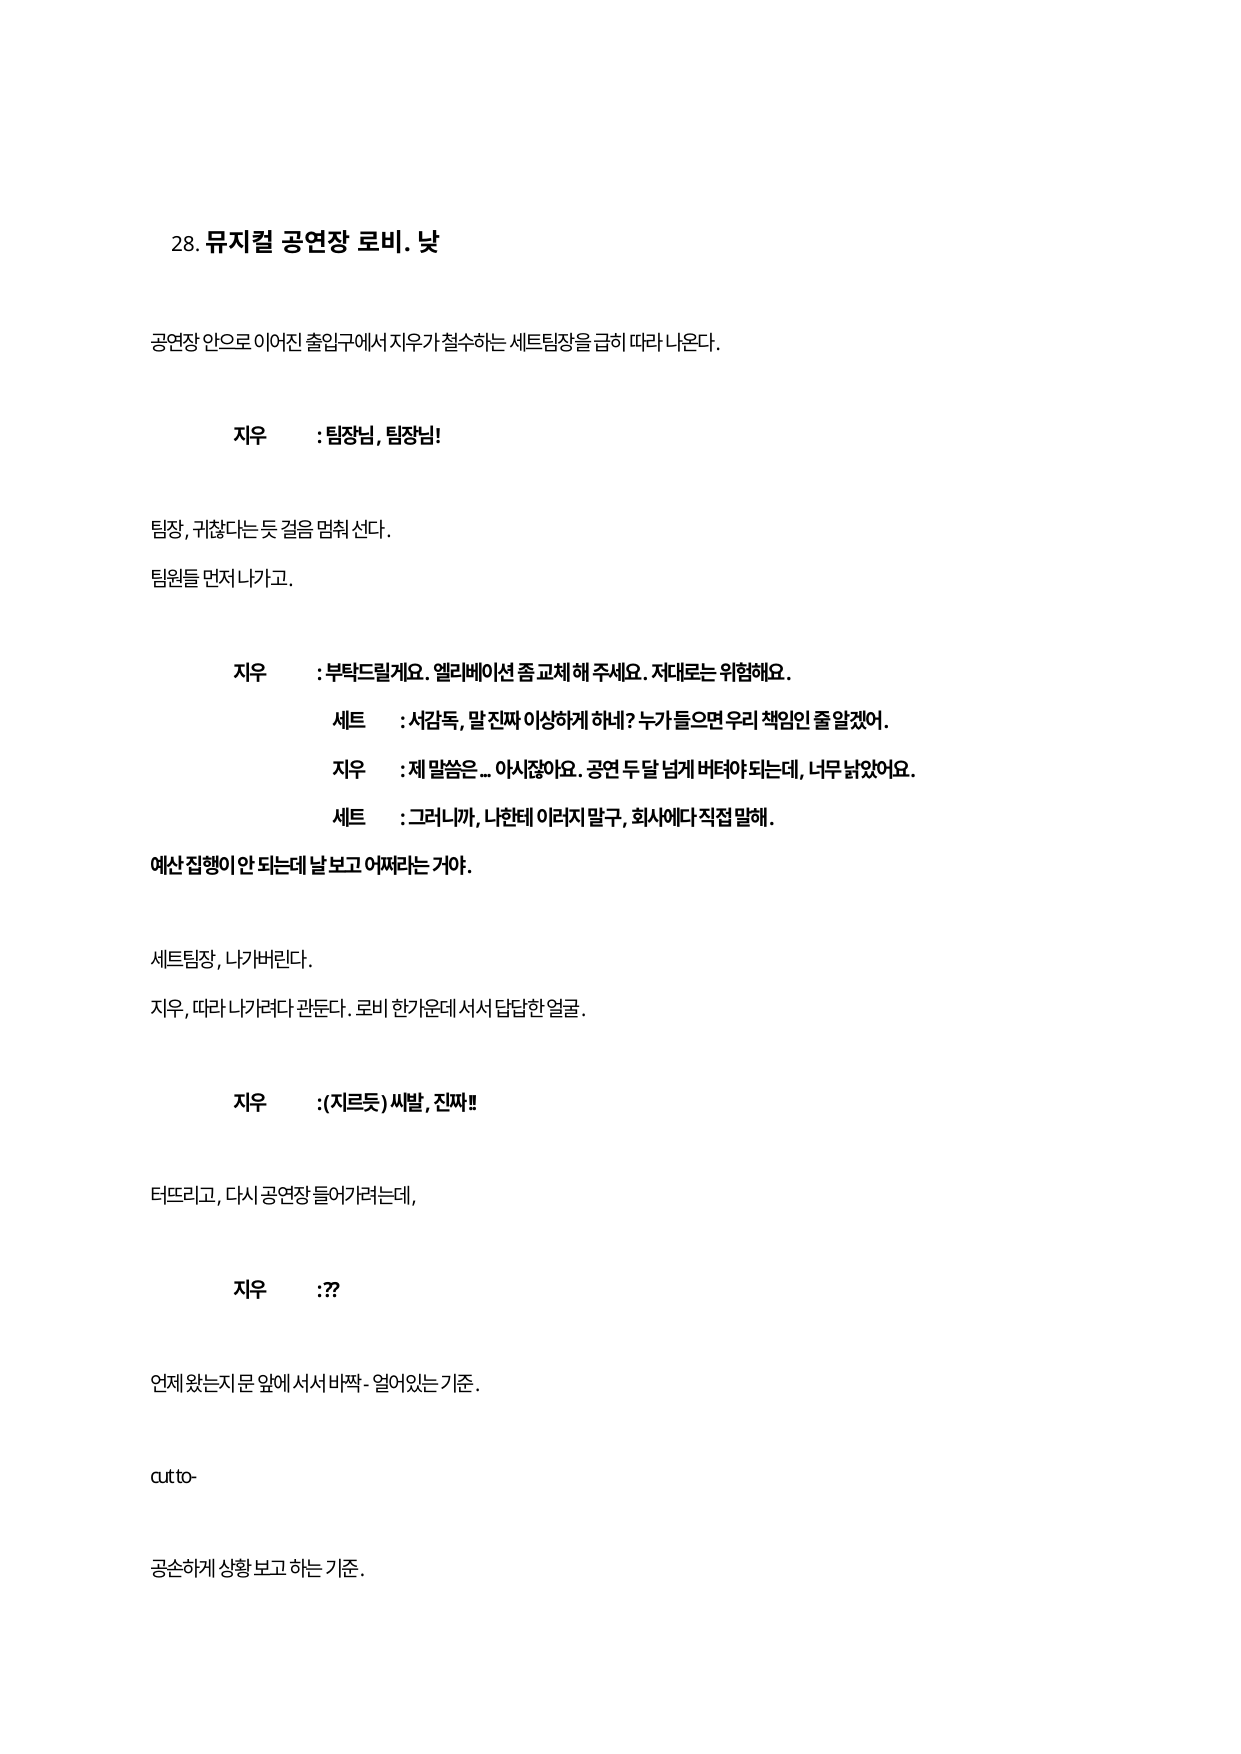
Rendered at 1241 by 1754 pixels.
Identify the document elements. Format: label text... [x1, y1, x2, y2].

text 세트 : 서감독, 말 진짜 이상하게 하네? 누가 들으면 우리 책임인 줄 알겠어. [150, 704, 1090, 735]
text 지우 : 제 말씀은... 아시잖아요. 공연 두 달 넘게 버텨야 되는데, 너무 낡았어요. [150, 753, 1090, 783]
text 팀원들 먼저 나가고. [150, 562, 1090, 592]
text 공연장 안으로 이어진 출입구에서 지우가 철수하는 세트팀장을 급히 따라 나온다. [150, 326, 1090, 356]
text 지우 : ?? [150, 1273, 1090, 1304]
text 예산 집행이 안 되는데 날 보고 어쩌라는 거야. [150, 850, 1090, 880]
list 뮤지컬 공연장 로비. 낮 [171, 223, 1090, 259]
text cut to- [150, 1461, 1090, 1490]
text 지우 : 부탁드릴게요. 엘리베이션 좀 교체 해 주세요. 저대로는 위험해요. [150, 656, 1090, 686]
text 세트 : 그러니까, 나한테 이러지 말구, 회사에다 직접 말해. [150, 801, 1090, 832]
text 팀장, 귀찮다는 듯 걸음 멈춰 선다. [150, 514, 1090, 544]
text 지우 : (지르듯) 씨발, 진짜!! [150, 1086, 1090, 1116]
text 공손하게 상황 보고 하는 기준. [150, 1552, 1090, 1582]
text 세트팀장, 나가버린다. [150, 943, 1090, 974]
text 언제 왔는지 문 앞에 서서 바짝- 얼어있는 기준. [150, 1367, 1090, 1398]
text 터뜨리고, 다시 공연장 들어가려는데, [150, 1180, 1090, 1210]
text 지우 : 팀장님, 팀장님! [150, 420, 1090, 450]
text 지우, 따라 나가려다 관둔다. 로비 한가운데 서서 답답한 얼굴. [150, 992, 1090, 1022]
